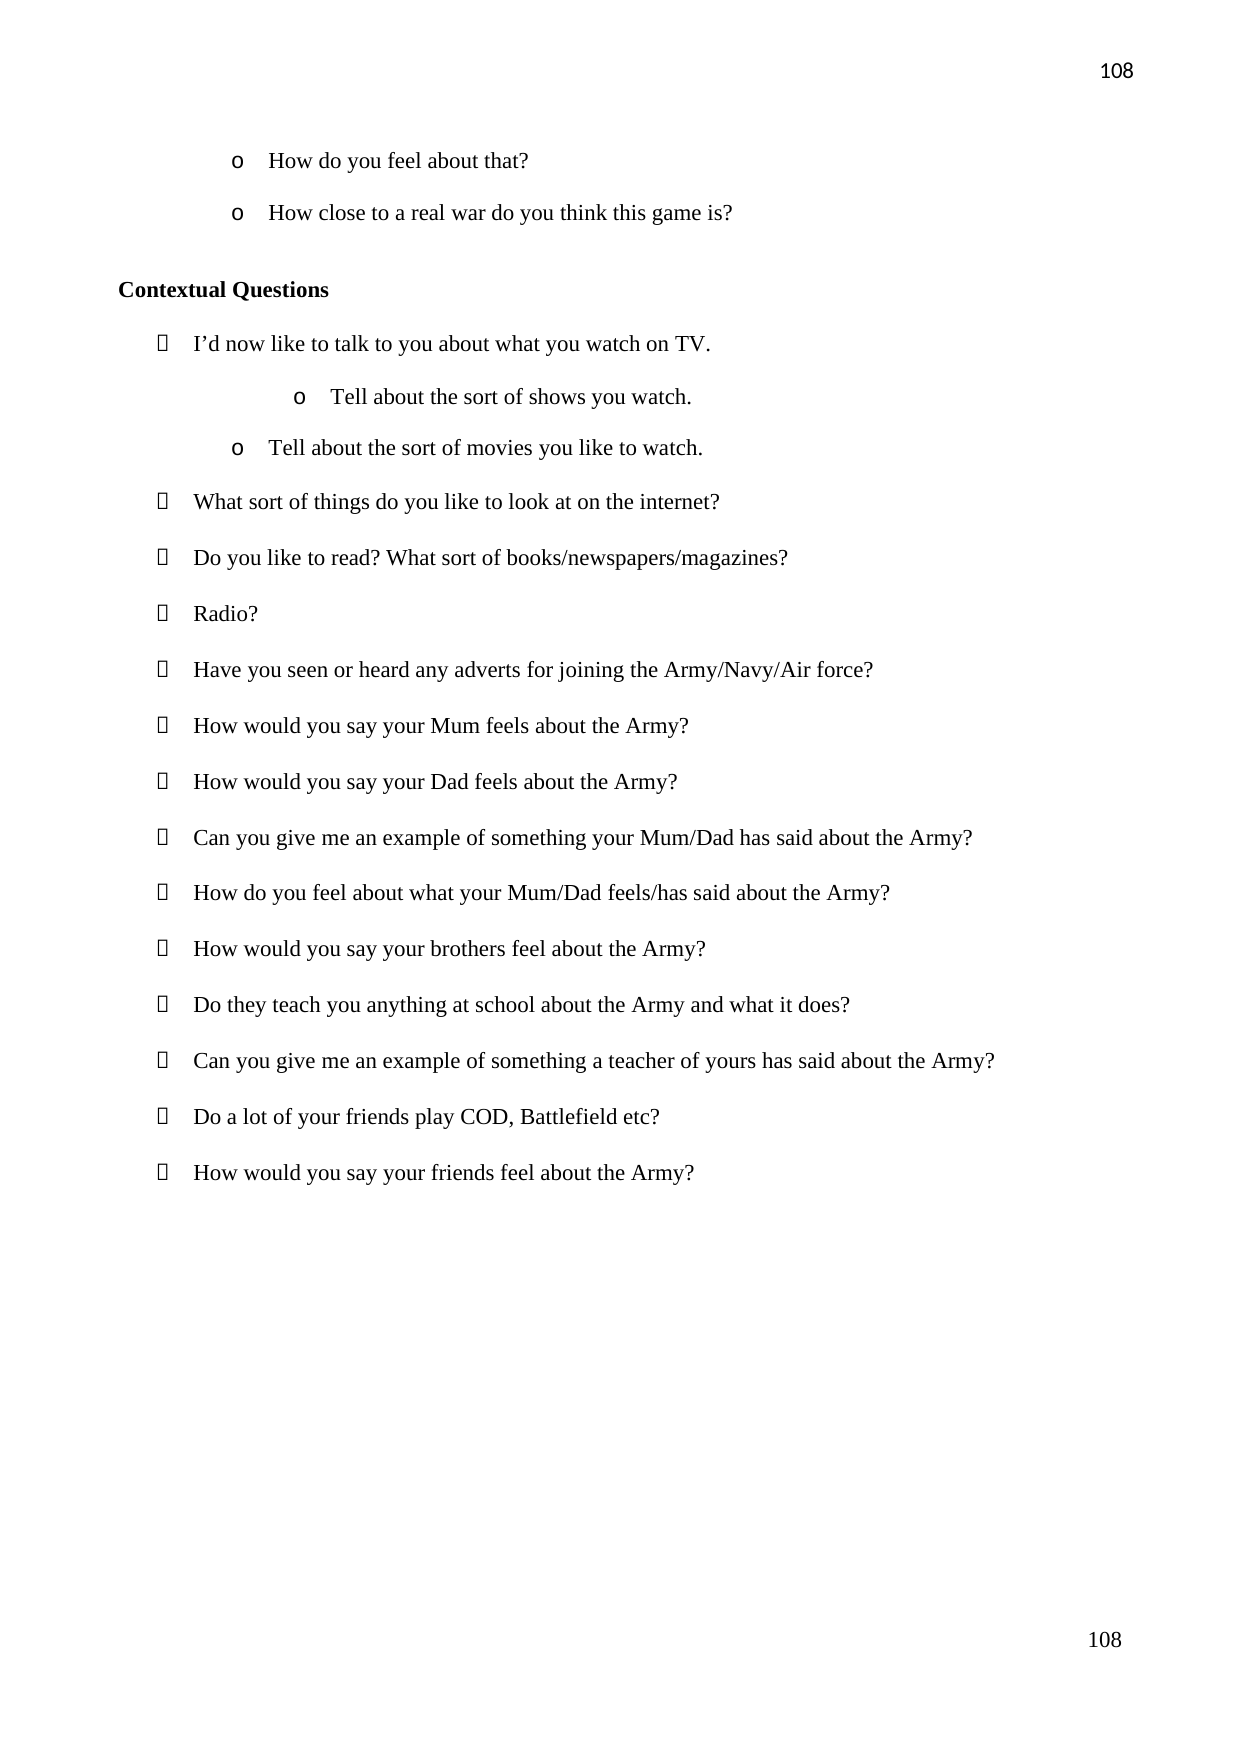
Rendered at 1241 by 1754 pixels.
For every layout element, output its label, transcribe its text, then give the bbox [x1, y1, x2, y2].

list Can you give me an example of something your Mum/Dad has said about the Army? [156, 821, 1134, 852]
list Have you seen or heard any adverts for joining the Army/Navy/Air force? [156, 653, 1134, 684]
list Do a lot of your friends play COD, Battlefield etc? [156, 1100, 1134, 1131]
list What sort of things do you like to look at on the internet? [156, 485, 1134, 516]
list How would you say your Dad feels about the Army? [156, 765, 1134, 796]
list How close to a real war do you think this game is? [231, 199, 1134, 227]
list How do you feel about that? [231, 147, 1134, 176]
list Can you give me an example of something a teacher of yours has said about the Army? [156, 1044, 1134, 1075]
list Tell about the sort of movies you like to watch. [231, 434, 1134, 462]
list Tell about the sort of shows you watch. [231, 383, 754, 411]
list How do you feel about what your Mum/Dad feels/has said about the Army? [156, 876, 1134, 908]
list How would you say your friends feel about the Army? [156, 1156, 1134, 1187]
subtitle Contextual Questions [118, 276, 1114, 303]
list How would you say your brothers feel about the Army? [156, 932, 1134, 963]
list Do they teach you anything at school about the Army and what it does? [156, 988, 1134, 1019]
list Do you like to read? What sort of books/newspapers/magazines? [156, 541, 1134, 572]
list Radio? [156, 597, 1134, 628]
list How would you say your Mum feels about the Army? [156, 709, 1134, 740]
list I’d now like to talk to you about what you watch on TV. [156, 327, 1134, 358]
